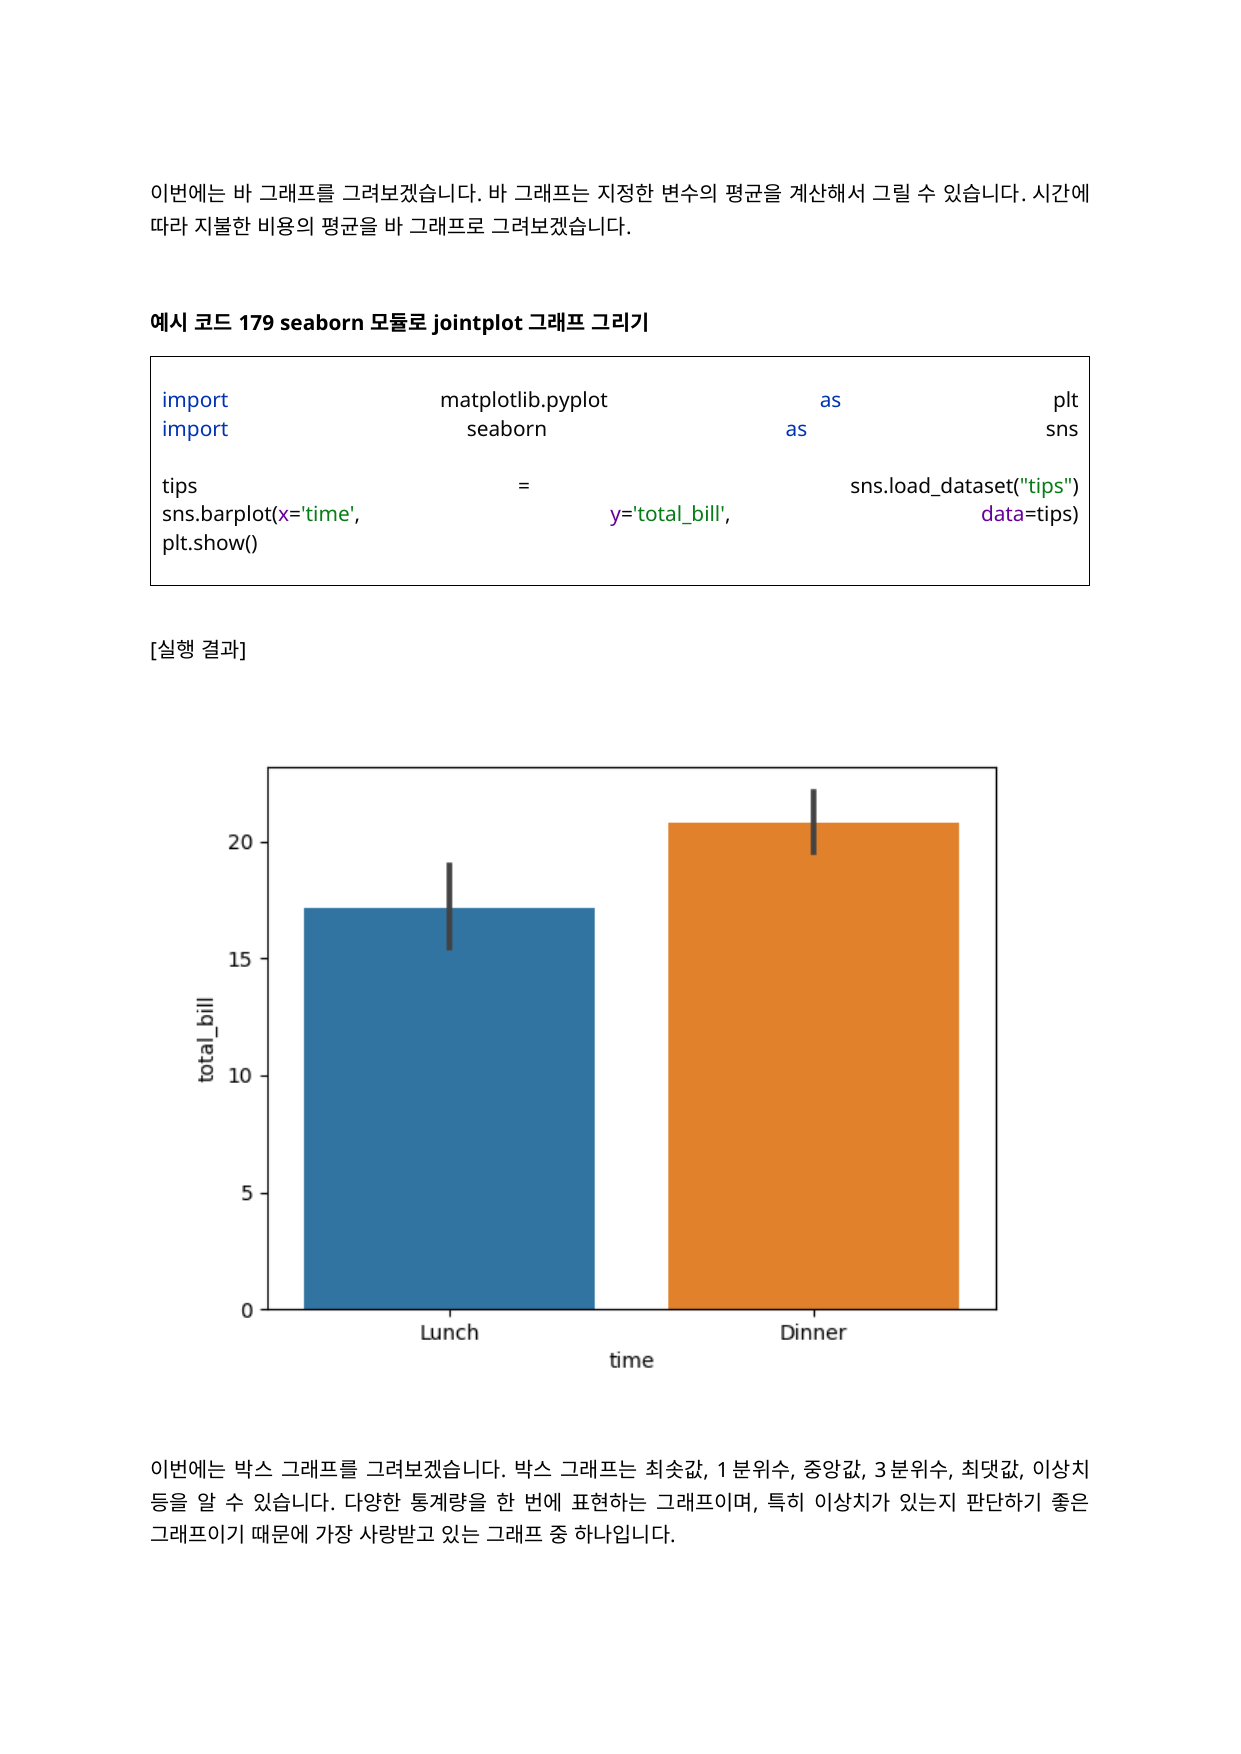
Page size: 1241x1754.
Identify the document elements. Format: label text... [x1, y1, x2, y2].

picture [150, 682, 1089, 1387]
text [실행 결과] [150, 633, 1090, 663]
text 이번에는 바 그래프를 그려보겠습니다. 바 그래프는 지정한 변수의 평균을 계산해서 그릴 수 있습니다. 시간에 따라 지불한 비용의 평균을 바 그래프로 그려보겠습니다. [150, 177, 1090, 240]
table_header import matplotlib.pyplot as plt import seaborn as sns tips = sns.load_dataset("tips") sns.barplot(x='time', y='total_bill', data=tips) plt.show() [151, 357, 1089, 584]
text 이번에는 박스 그래프를 그려보겠습니다. 박스 그래프는 최솟값, 1분위수, 중앙값, 3분위수, 최댓값, 이상치 등을 알 수 있습니다. 다양한 통계량을 한 번에 표현하는 그래프이며, 특히 이상치가 있는지 판단하기 좋은 그래프이기 때문에 가장 사랑받고 있는 그래프 중 하나입니다. [150, 1453, 1090, 1549]
